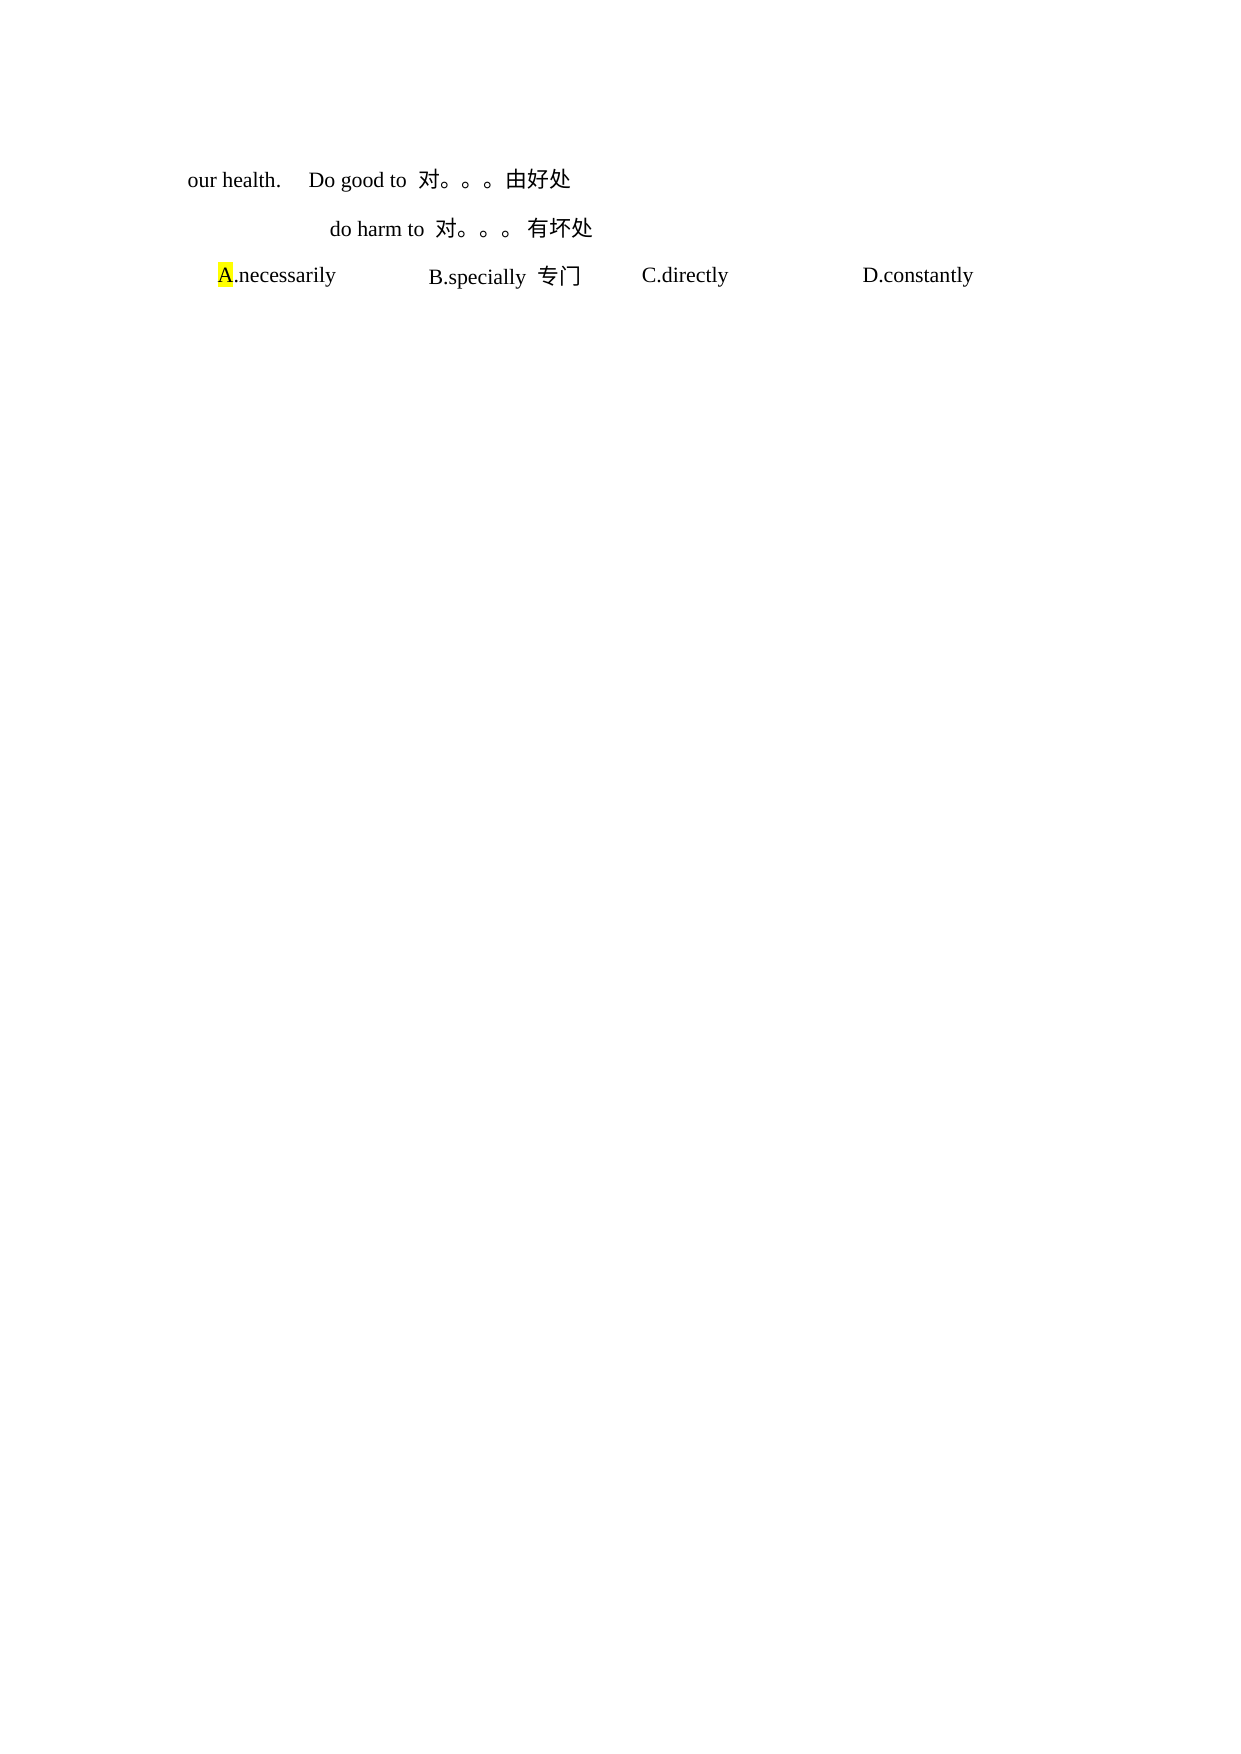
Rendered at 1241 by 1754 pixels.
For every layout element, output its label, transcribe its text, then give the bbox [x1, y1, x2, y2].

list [187, 162, 1053, 194]
list do harm to 对。。。 有坏处 [187, 210, 1053, 243]
table_header B.specially 专门 [417, 259, 630, 304]
table_header A.necessarily [206, 259, 417, 304]
table_header D.constantly [851, 259, 1064, 304]
table_header C.directly [630, 259, 851, 304]
